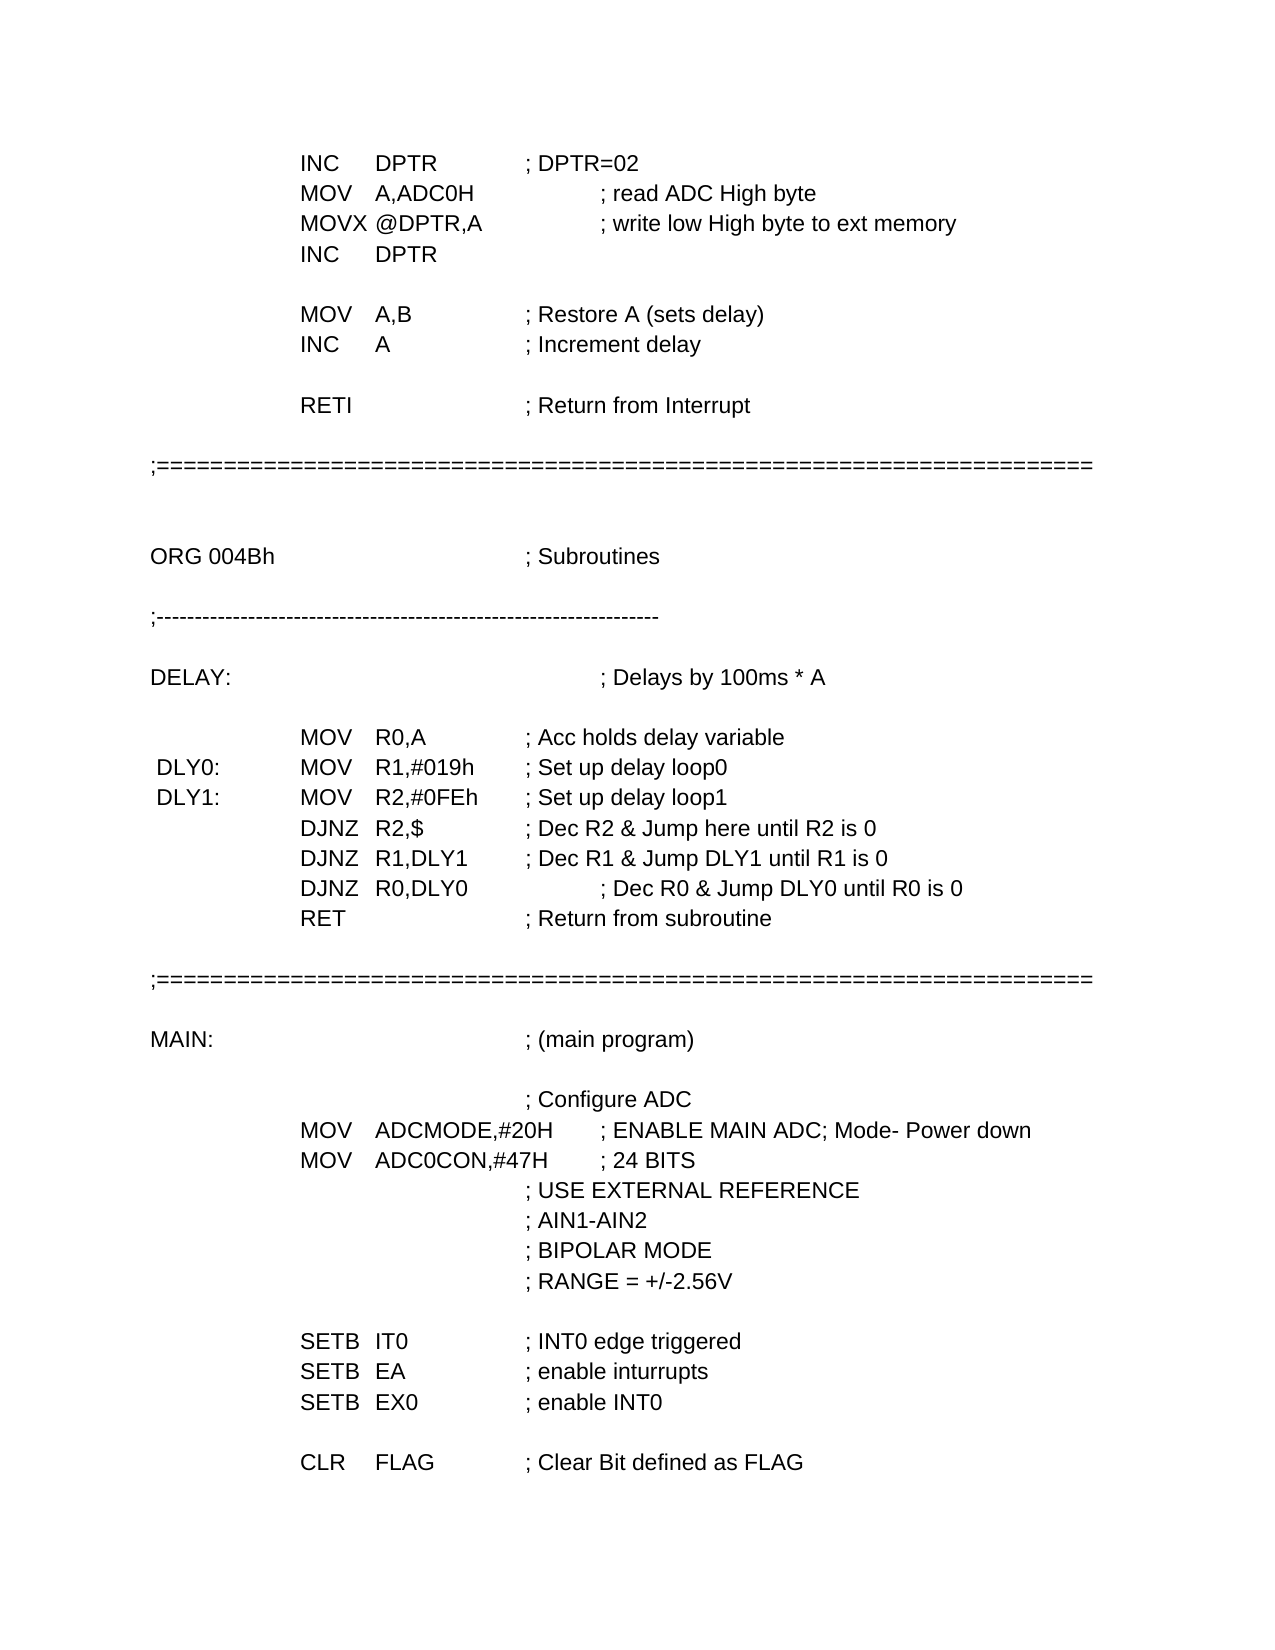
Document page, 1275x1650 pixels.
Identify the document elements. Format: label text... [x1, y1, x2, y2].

text ;====================================================================== [150, 452, 1125, 478]
text ;------------------------------------------------------------------ [150, 603, 1125, 629]
text DLY0: MOV R1,#019h ; Set up delay loop0 [150, 754, 1125, 781]
text SETB IT0 ; INT0 edge triggered [150, 1328, 1125, 1354]
text MOV R0,A ; Acc holds delay variable [150, 724, 1125, 750]
text DLY1: MOV R2,#0FEh ; Set up delay loop1 [150, 784, 1125, 811]
text DJNZ R0,DLY0 ; Dec R0 & Jump DLY0 until R0 is 0 [150, 875, 1125, 901]
text ; USE EXTERNAL REFERENCE [150, 1177, 1125, 1203]
text INC A ; Increment delay [150, 331, 1125, 358]
text MOV ADC0CON,#47H ; 24 BITS [150, 1147, 1125, 1173]
text RET ; Return from subroutine [150, 905, 1125, 932]
text MOV A,ADC0H ; read ADC High byte [150, 180, 1125, 207]
text MOV A,B ; Restore A (sets delay) [150, 301, 1125, 327]
text DJNZ R2,$ ; Dec R2 & Jump here until R2 is 0 [150, 814, 1125, 841]
text ; BIPOLAR MODE [150, 1237, 1125, 1264]
text INC DPTR ; DPTR=02 [150, 150, 1125, 176]
text MOV ADCMODE,#20H ; ENABLE MAIN ADC; Mode- Power down [150, 1117, 1125, 1143]
text ORG 004Bh ; Subroutines [150, 543, 1125, 569]
text DELAY: ; Delays by 100ms * A [150, 663, 1125, 690]
text MAIN: ; (main program) [150, 1026, 1125, 1052]
text ;====================================================================== [150, 966, 1125, 992]
text ; RANGE = +/-2.56V [150, 1268, 1125, 1294]
text ; AIN1-AIN2 [150, 1207, 1125, 1234]
text SETB EX0 ; enable INT0 [150, 1388, 1125, 1415]
text ; Configure ADC [150, 1086, 1125, 1113]
text INC DPTR [150, 241, 1125, 267]
text RETI ; Return from Interrupt [150, 392, 1125, 418]
text DJNZ R1,DLY1 ; Dec R1 & Jump DLY1 until R1 is 0 [150, 845, 1125, 871]
text MOVX @DPTR,A ; write low High byte to ext memory [150, 210, 1125, 237]
text CLR FLAG ; Clear Bit defined as FLAG [150, 1449, 1125, 1475]
text SETB EA ; enable inturrupts [150, 1358, 1125, 1385]
